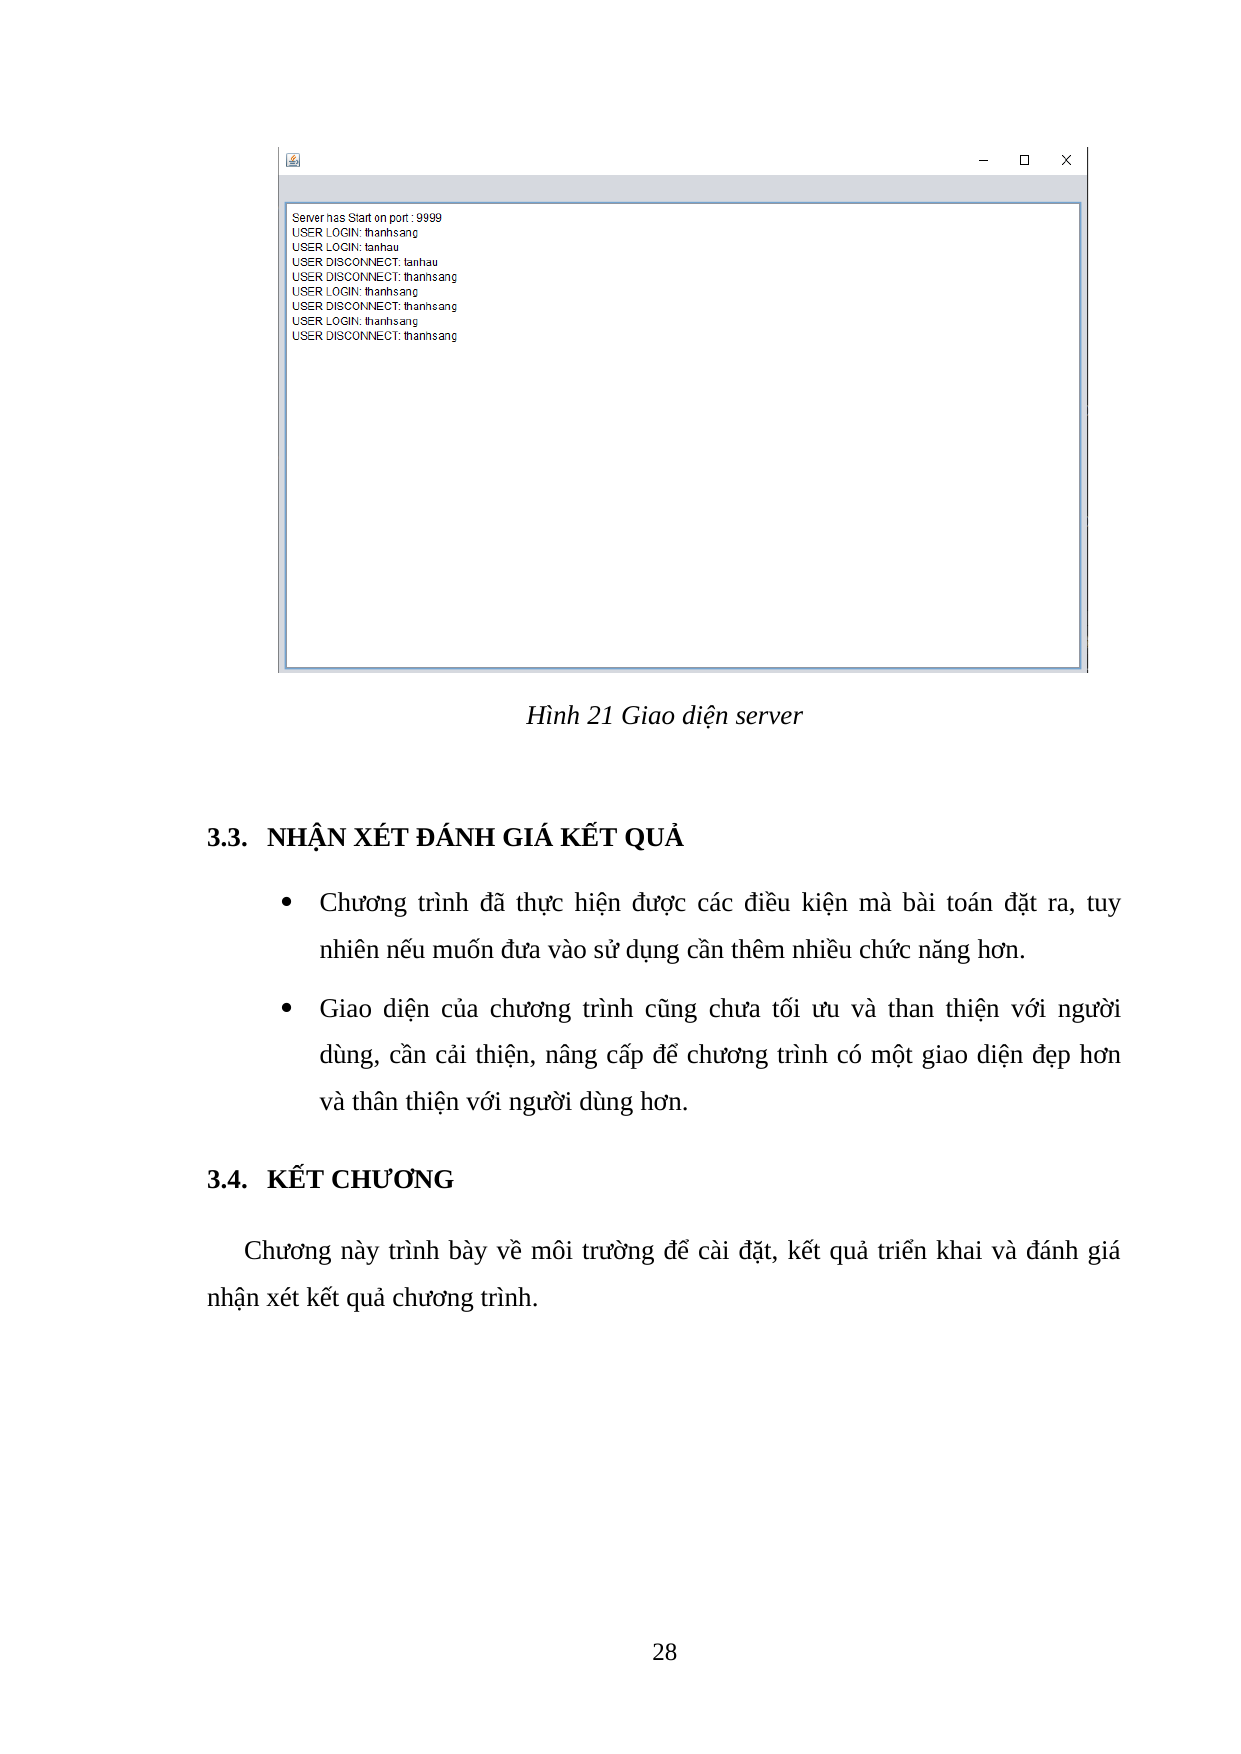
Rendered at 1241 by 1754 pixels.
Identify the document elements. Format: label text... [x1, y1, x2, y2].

text Hình 21 Giao diện server [207, 700, 1122, 731]
text Chương này trình bày về môi trường để cài đặt, kết quả triển khai và đánh giá nhận xét kết quả chương trình. [207, 1234, 1122, 1312]
list Giao diện của chương trình cũng chưa tối ưu và than thiện với người dùng, cần cải thiện, nâng cấp để chương trình có một giao diện đẹp hơn và thân thiện với người dùng hơn. [282, 992, 1122, 1116]
subtitle NHẬN XÉT ĐÁNH GIÁ KẾT QUẢ [207, 821, 1122, 852]
picture [278, 147, 1089, 673]
subtitle KẾT CHƯƠNG [207, 1163, 1122, 1194]
list Chương trình đã thực hiện được các điều kiện mà bài toán đặt ra, tuy nhiên nếu muốn đưa vào sử dụng cần thêm nhiều chức năng hơn. [282, 886, 1122, 964]
